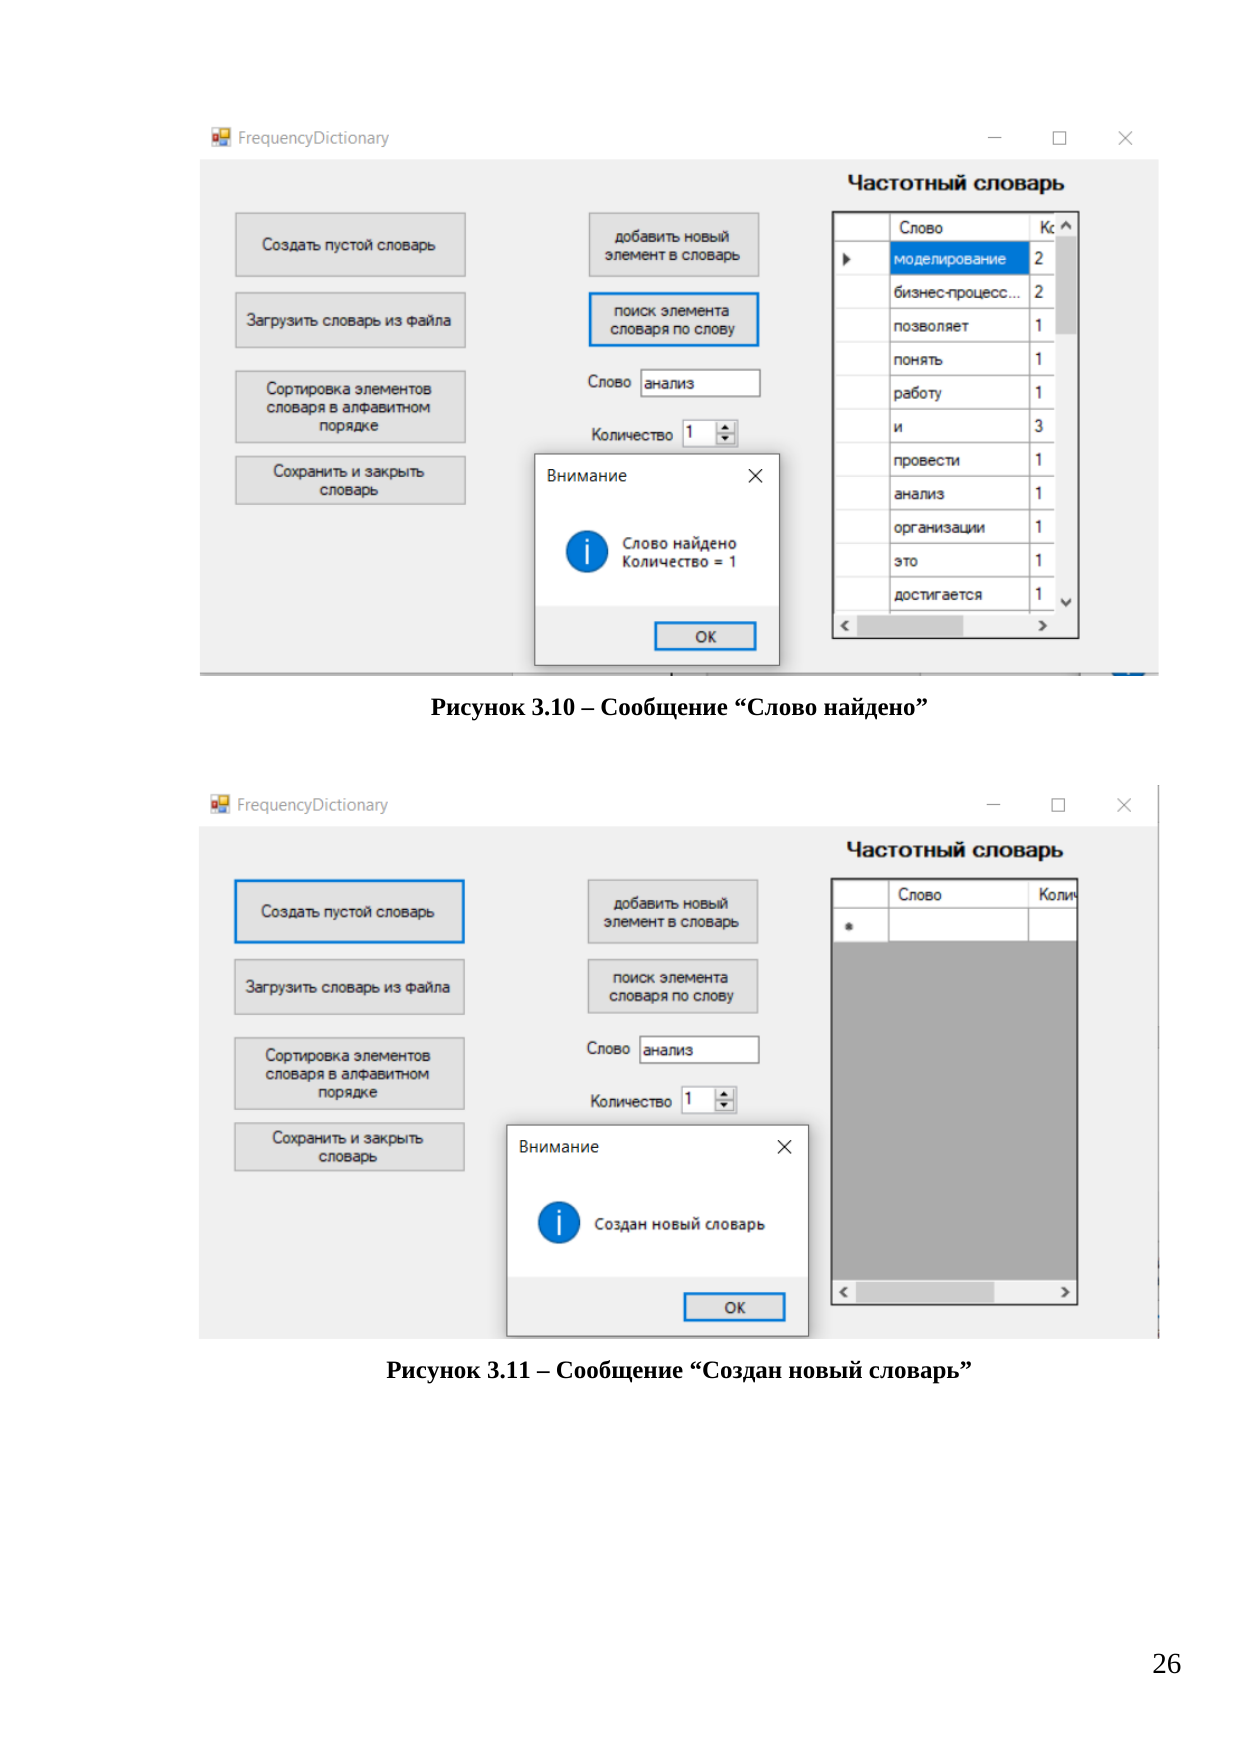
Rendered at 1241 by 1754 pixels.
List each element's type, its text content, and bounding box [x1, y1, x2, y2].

text Рисунок 3.11 – Сообщение “Создан новый словарь” [177, 1355, 1181, 1384]
picture [198, 785, 1160, 1339]
picture [199, 118, 1159, 676]
text Рисунок 3.10 – Сообщение “Слово найдено” [177, 692, 1181, 721]
